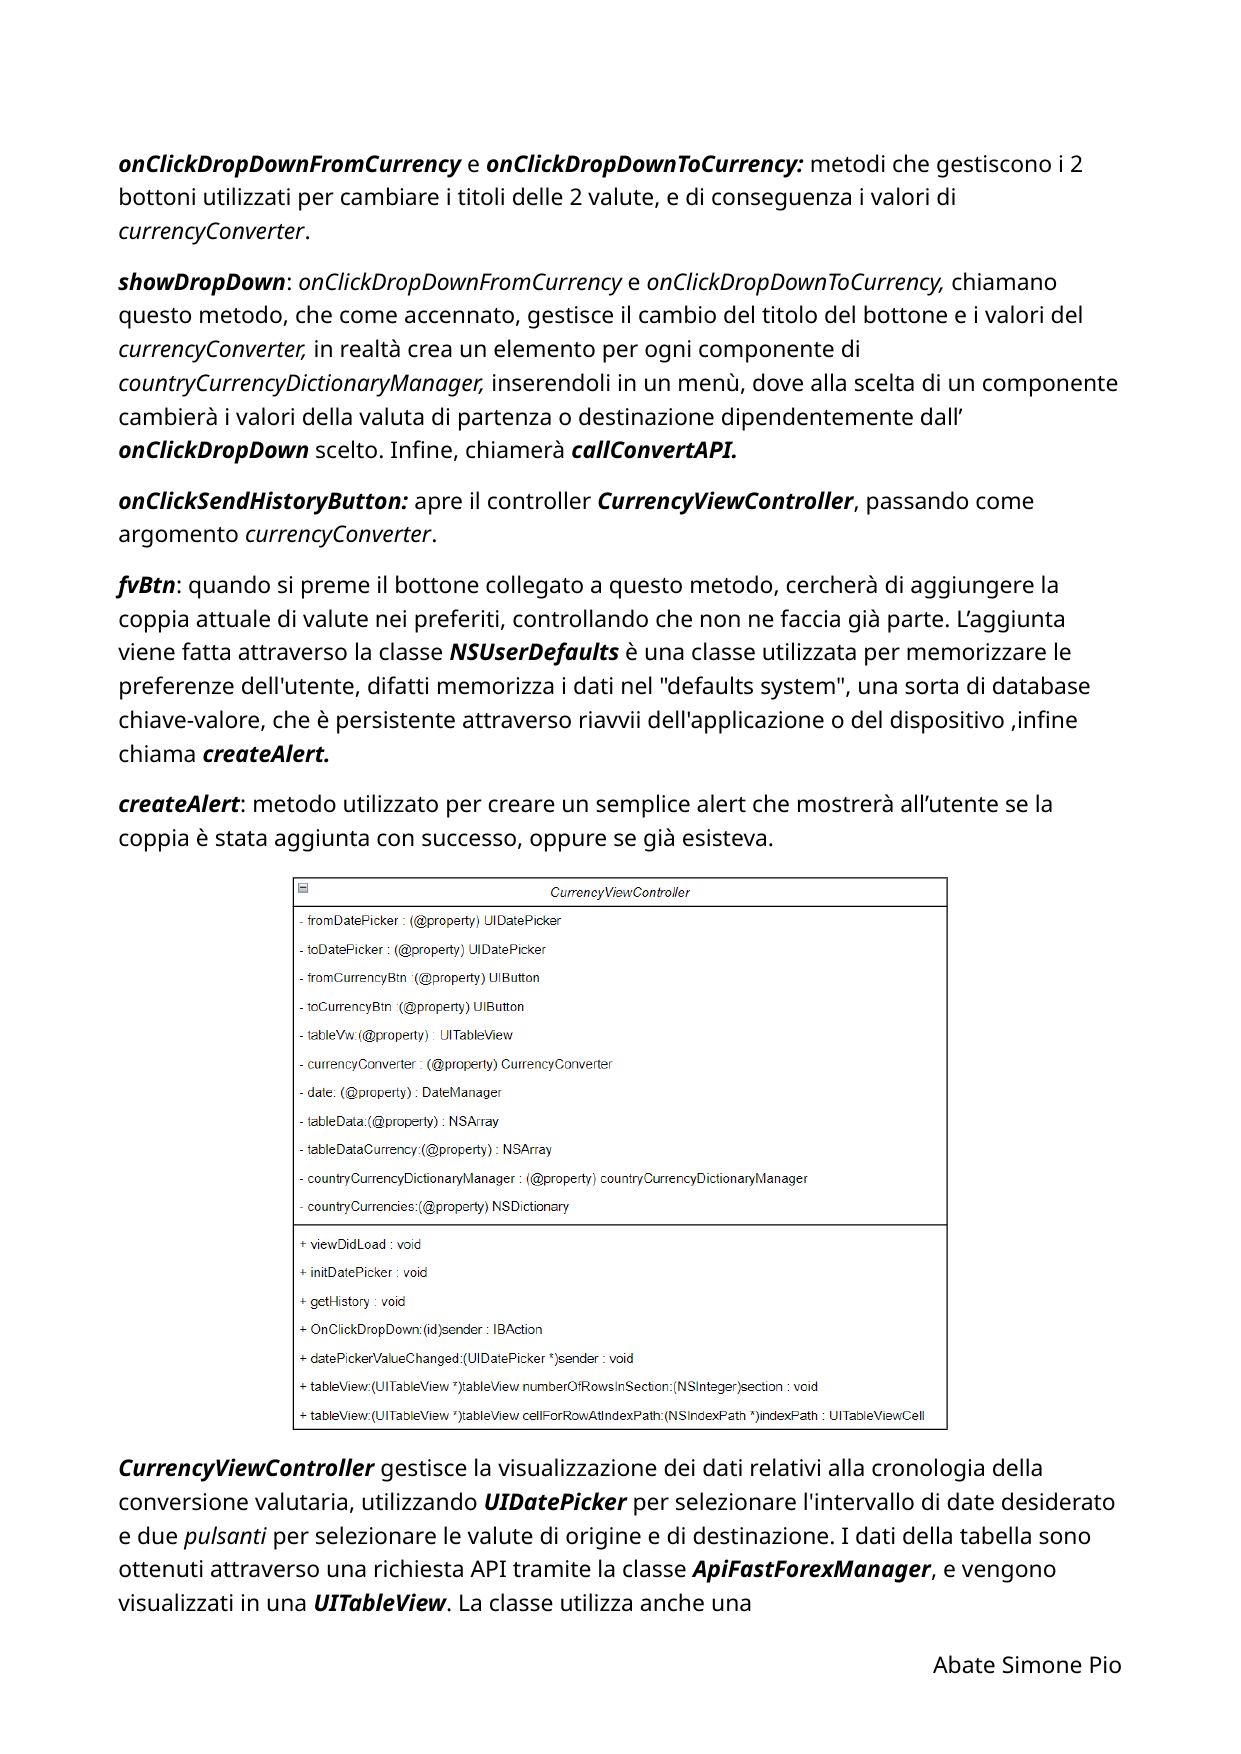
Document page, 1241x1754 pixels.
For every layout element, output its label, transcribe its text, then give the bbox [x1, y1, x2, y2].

text createAlert: metodo utilizzato per creare un semplice alert che mostrerà all’utente se la coppia è stata aggiunta con successo, oppure se già esisteva. [118, 788, 1122, 853]
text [118, 1452, 1122, 1618]
text onClickSendHistoryButton: apre il controller CurrencyViewController, passando come argomento currencyConverter. [118, 485, 1122, 550]
text showDropDown: onClickDropDownFromCurrency e onClickDropDownToCurrency, chiamano questo metodo, che come accennato, gestisce il cambio del titolo del bottone e i valori del currencyConverter, in realtà crea un elemento per ogni componente di countryCurrencyDictionaryManager, inserendoli in un menù, dove alla scelta di un componente cambierà i valori della valuta di partenza o destinazione dipendentemente dall’ onClickDropDown scelto. Infine, chiamerà callConvertAPI. [118, 266, 1122, 466]
text onClickDropDownFromCurrency e onClickDropDownToCurrency: metodi che gestiscono i 2 bottoni utilizzati per cambiare i titoli delle 2 valute, e di conseguenza i valori di currencyConverter. [118, 148, 1122, 246]
picture [288, 872, 952, 1433]
text fvBtn: quando si preme il bottone collegato a questo metodo, cercherà di aggiungere la coppia attuale di valute nei preferiti, controllando che non ne faccia già parte. L’aggiunta viene fatta attraverso la classe NSUserDefaults è una classe utilizzata per memorizzare le preferenze dell'utente, difatti memorizza i dati nel "defaults system", una sorta di database chiave-valore, che è persistente attraverso riavvii dell'applicazione o del dispositivo ,infine chiama createAlert. [118, 569, 1122, 769]
